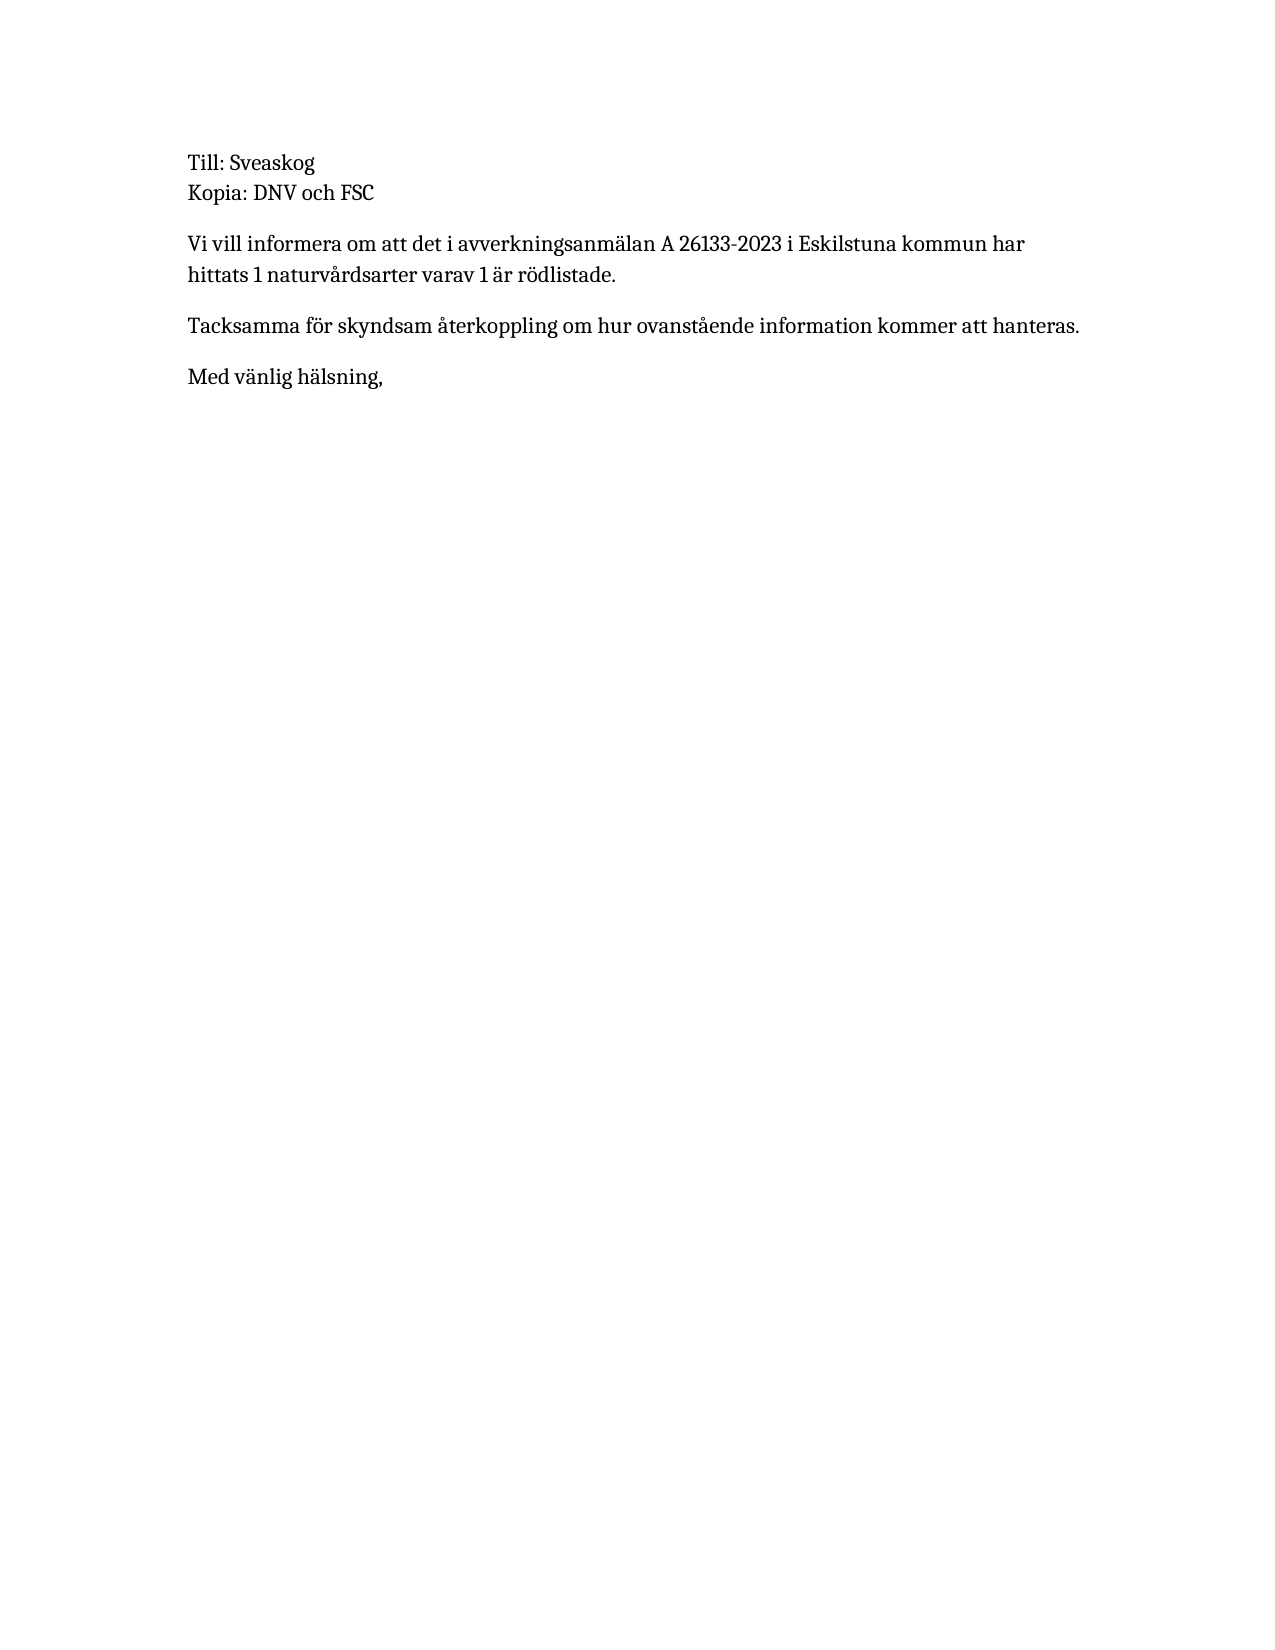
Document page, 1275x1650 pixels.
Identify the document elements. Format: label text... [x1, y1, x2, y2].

text Med vänlig hälsning, [187, 363, 1087, 420]
text Till: Sveaskog Kopia: DNV och FSC [187, 150, 1087, 207]
text Tacksamma för skyndsam återkoppling om hur ovanstående information kommer att hanteras. [187, 312, 1087, 339]
text Vi vill informera om att det i avverkningsanmälan A 26133-2023 i Eskilstuna kommun har hittats 1 naturvårdsarter varav 1 är rödlistade. [187, 231, 1087, 288]
